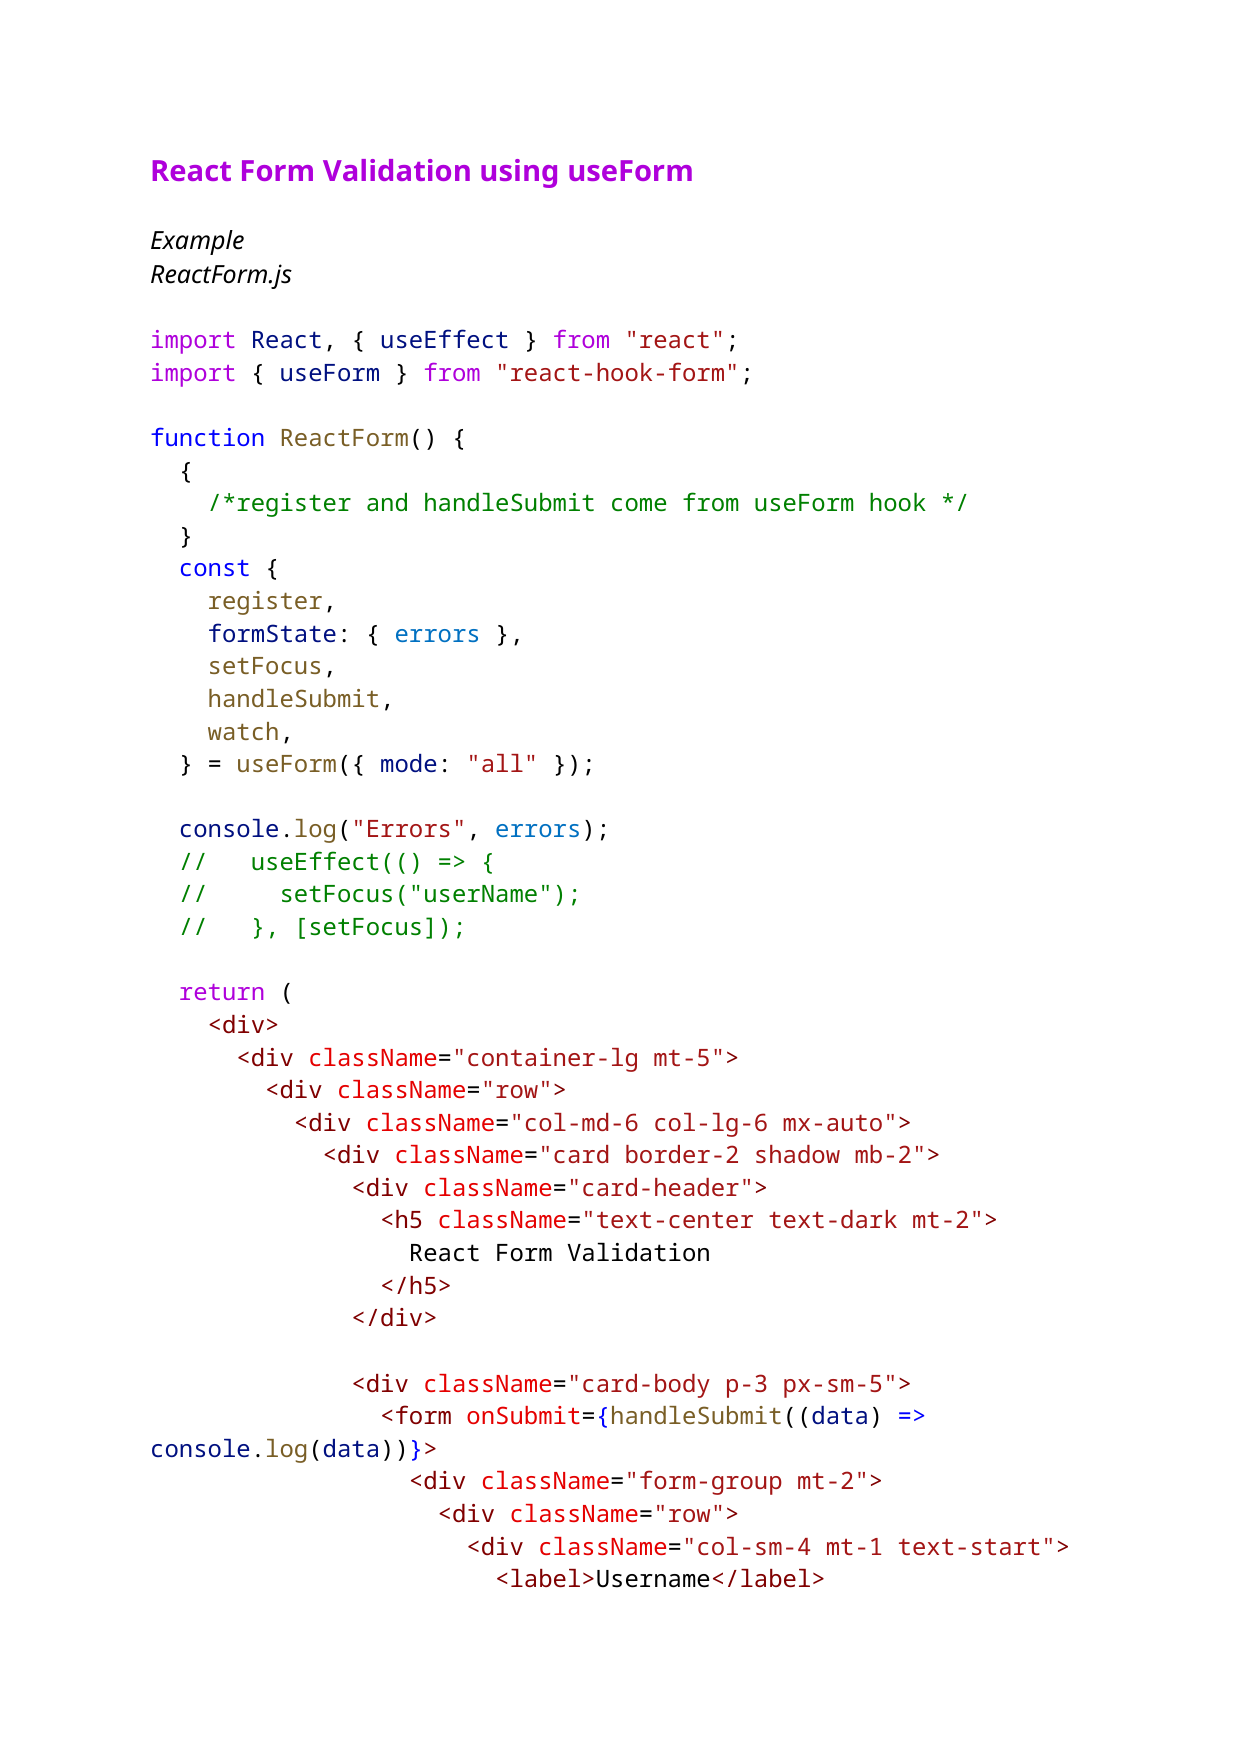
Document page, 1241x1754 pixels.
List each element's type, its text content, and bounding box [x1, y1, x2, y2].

text import { useForm } from "react-hook-form"; [150, 356, 1090, 388]
text Example [150, 222, 1090, 256]
text // useEffect(() => { [150, 845, 1090, 877]
text setFocus, [150, 649, 1090, 682]
text <div className="row"> [150, 1073, 1090, 1106]
text <div className="card border-2 shadow mb-2"> [150, 1138, 1090, 1171]
text <div className="card-header"> [150, 1171, 1090, 1203]
text const { [150, 551, 1090, 584]
text <div className="container-lg mt-5"> [150, 1040, 1090, 1073]
text register, [150, 584, 1090, 616]
text <form onSubmit={handleSubmit((data) => console.log(data))}> [150, 1399, 1090, 1464]
text <div className="row"> [150, 1497, 1090, 1529]
text function ReactForm() { [150, 421, 1090, 453]
text handleSubmit, [150, 682, 1090, 714]
text React Form Validation using useForm [150, 150, 1090, 190]
text import React, { useEffect } from "react"; [150, 323, 1090, 356]
text watch, [150, 714, 1090, 747]
text /*register and handleSubmit come from useForm hook */ [150, 486, 1090, 519]
text React Form Validation [150, 1236, 1090, 1268]
text <div className="col-md-6 col-lg-6 mx-auto"> [150, 1106, 1090, 1138]
text <div className="card-body p-3 px-sm-5"> [150, 1366, 1090, 1399]
text </div> [150, 1301, 1090, 1334]
text </h5> [150, 1268, 1090, 1301]
text ReactForm.js [150, 256, 1090, 290]
text <div className="col-sm-4 mt-1 text-start"> [150, 1529, 1090, 1562]
text // setFocus("userName"); [150, 877, 1090, 910]
text <div> [150, 1008, 1090, 1040]
text <h5 className="text-center text-dark mt-2"> [150, 1203, 1090, 1236]
text console.log("Errors", errors); [150, 812, 1090, 845]
text // }, [setFocus]); [150, 910, 1090, 942]
text <div className="form-group mt-2"> [150, 1464, 1090, 1497]
text { [150, 453, 1090, 486]
text } = useForm({ mode: "all" }); [150, 747, 1090, 779]
text formState: { errors }, [150, 616, 1090, 649]
text } [150, 519, 1090, 551]
text return ( [150, 975, 1090, 1008]
text <label>Username</label> [150, 1562, 1090, 1594]
